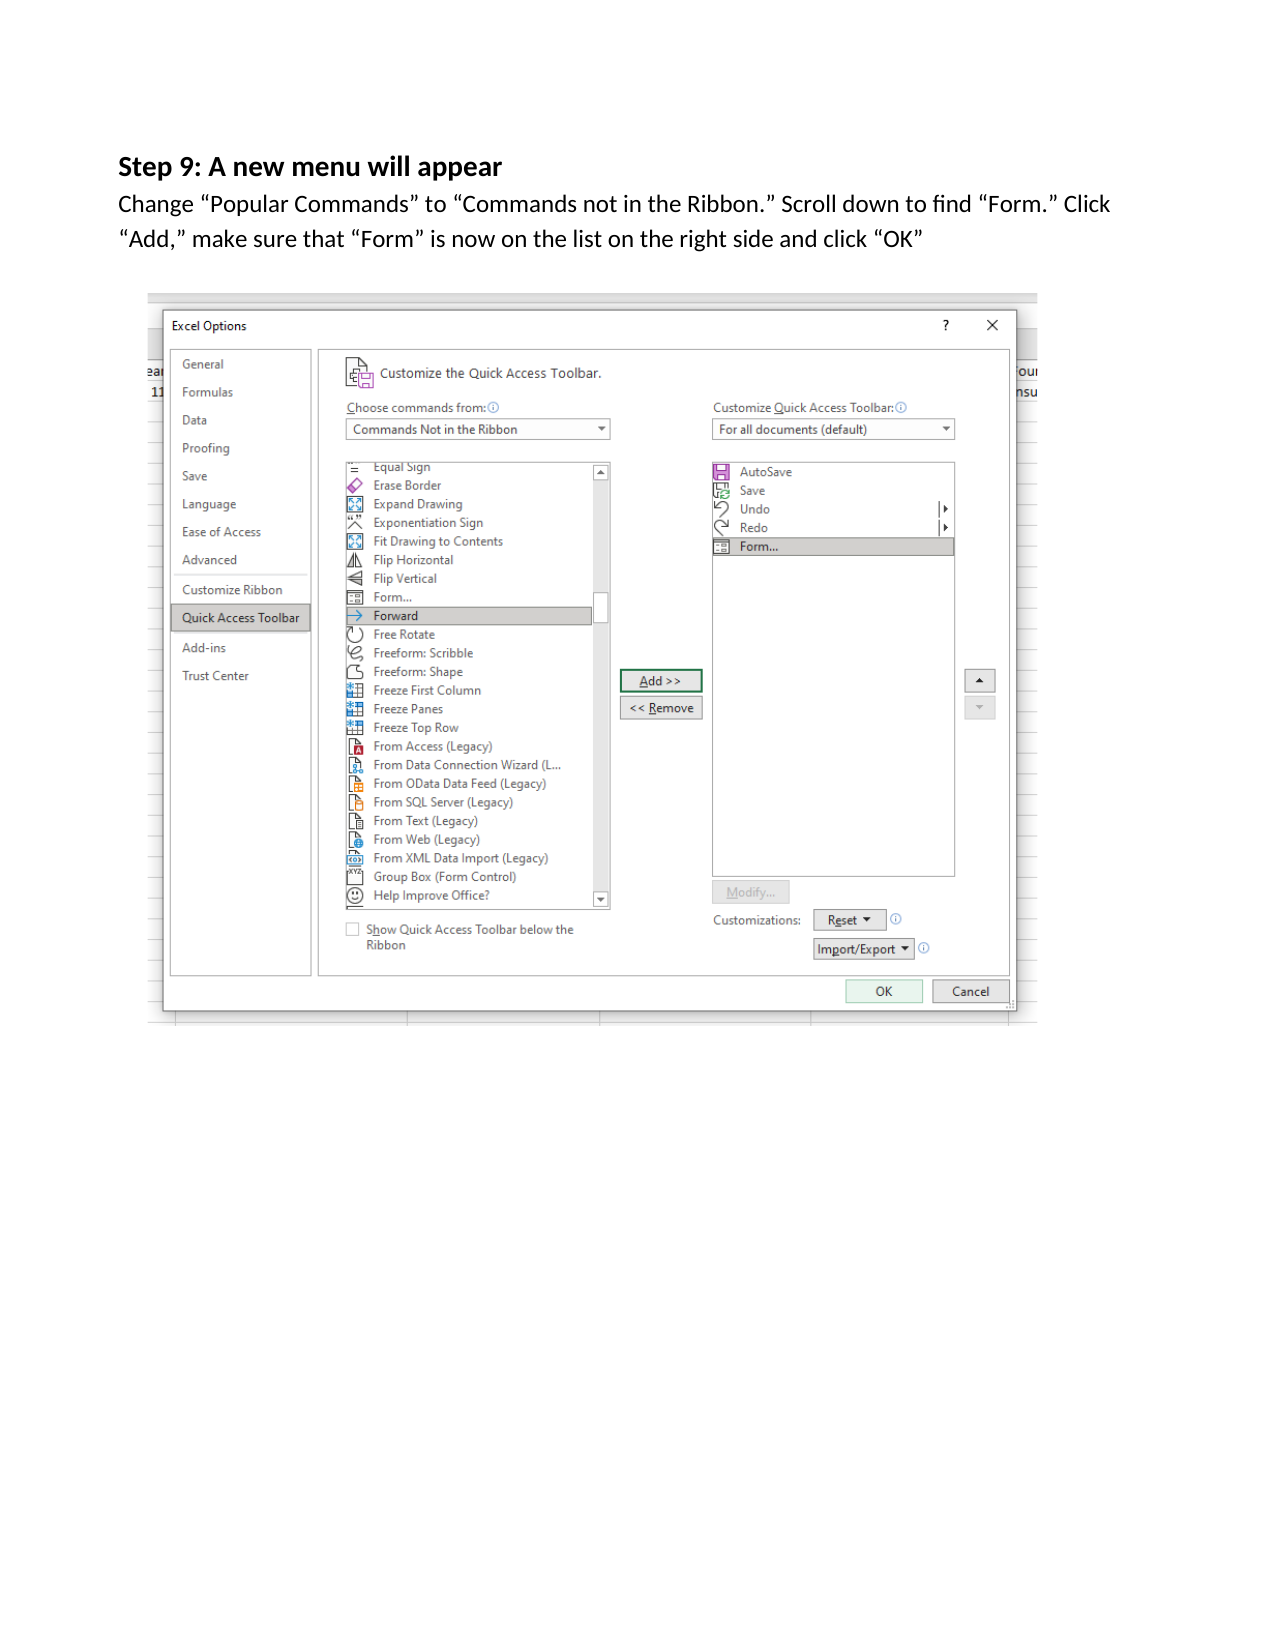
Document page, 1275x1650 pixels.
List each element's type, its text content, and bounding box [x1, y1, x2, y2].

picture [147, 293, 1038, 1026]
text Change “Popular Commands” to “Commands not in the Ribbon.” Scroll down to find “Form.” Click “Add,” make sure that “Form” is now on the list on the right side and click “OK” [118, 189, 1157, 254]
text Step 9: A new menu will appear [118, 148, 1157, 183]
